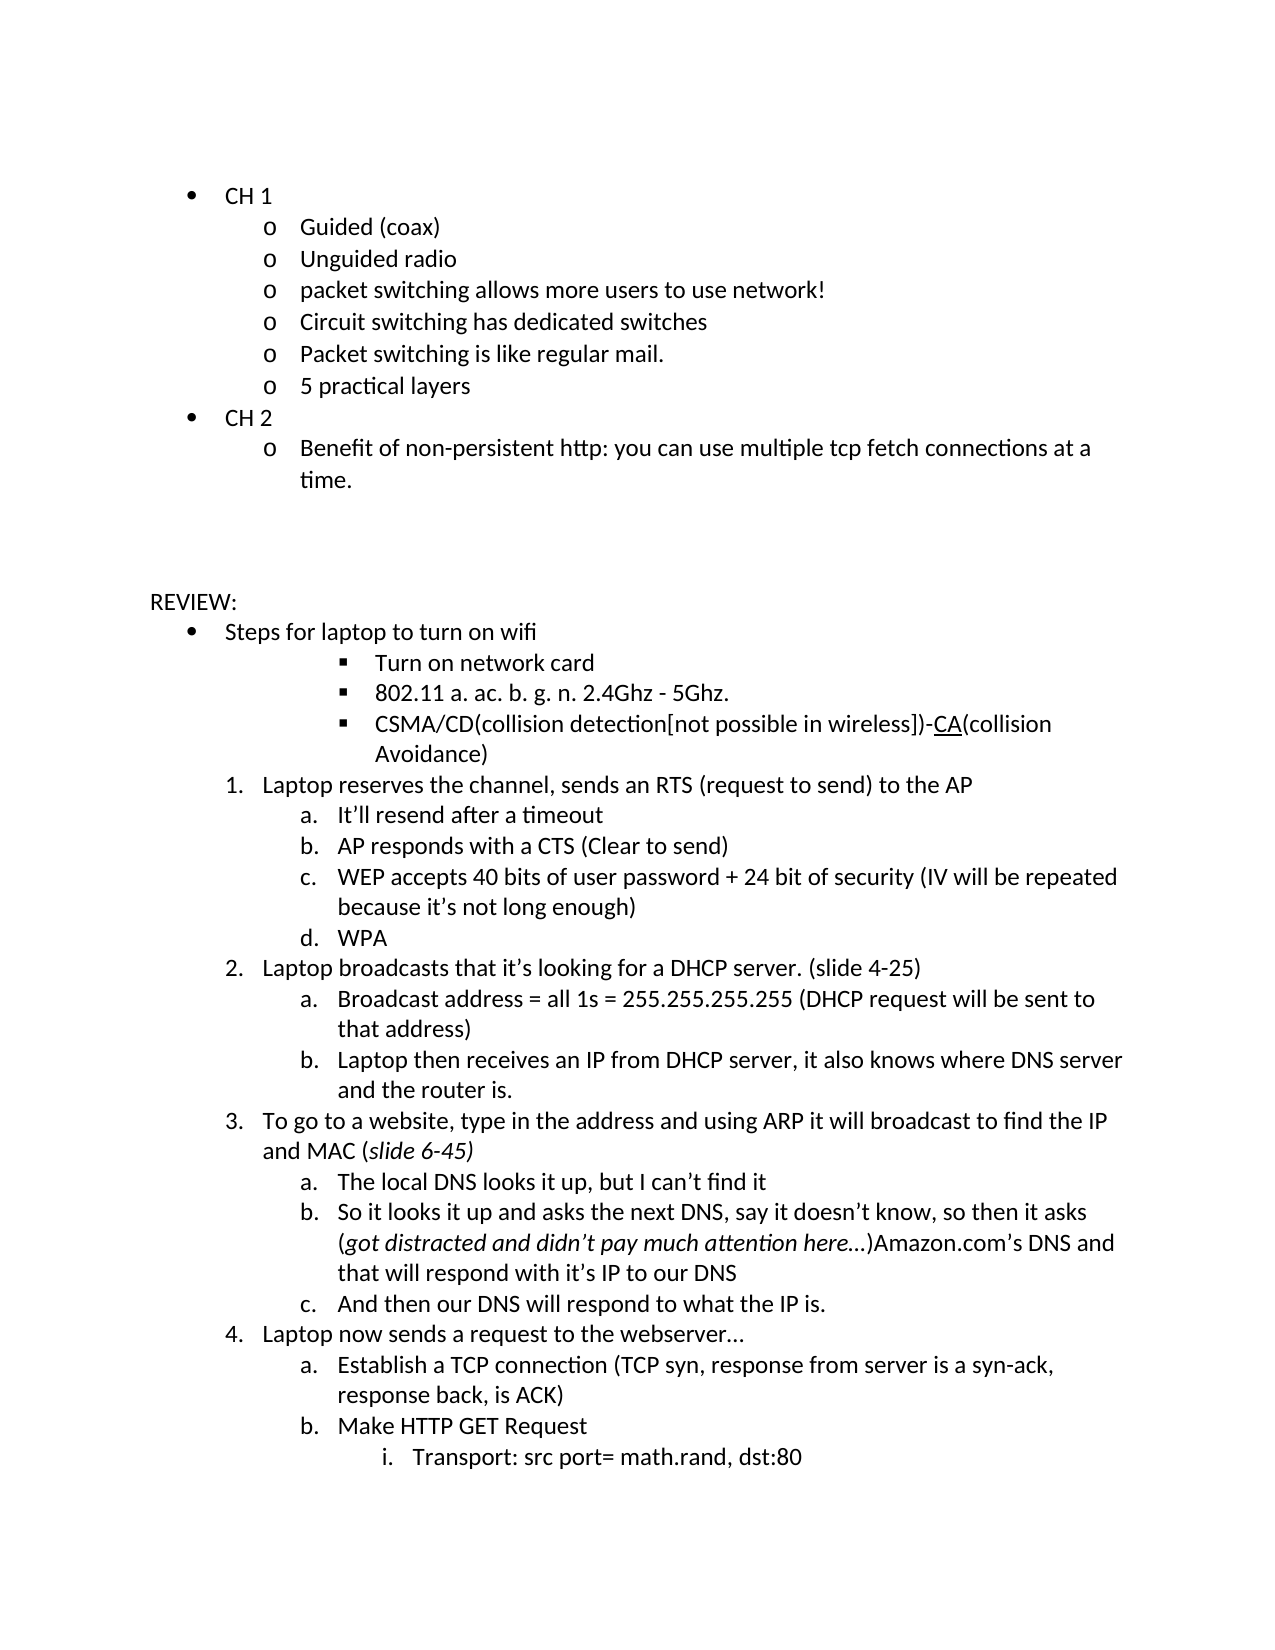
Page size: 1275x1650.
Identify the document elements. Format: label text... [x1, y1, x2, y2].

list Establish a TCP connection (TCP syn, response from server is a syn-ack, response back, is ACK) [300, 1349, 1125, 1410]
list Transport: src port= math.rand, dst:80 [394, 1441, 1125, 1471]
list Laptop then receives an IP from DHCP server, it also knows where DNS server and the router is. [300, 1044, 1125, 1105]
list Benefit of non-persistent http: you can use multiple tcp fetch connections at a time. [262, 432, 1125, 494]
list The local DNS looks it up, but I can’t find it [300, 1166, 1125, 1196]
list Laptop broadcasts that it’s looking for a DHCP server. (slide 4-25) [225, 952, 1125, 983]
list Guided (coax) [262, 211, 1125, 243]
list Steps for laptop to turn on wifi [187, 617, 1125, 647]
list Unguided radio [262, 243, 1125, 274]
list And then our DNS will respond to what the IP is. [300, 1288, 1125, 1318]
list Circuit switching has dedicated switches [262, 306, 1125, 338]
list It’ll resend after a timeout [300, 800, 1125, 830]
list To go to a website, type in the address and using ARP it will broadcast to find the IP and MAC (slide 6-45) [225, 1105, 1125, 1166]
text REVIEW: [150, 586, 1125, 617]
list 5 practical layers [262, 370, 1125, 402]
list Broadcast address = all 1s = 255.255.255.255 (DHCP request will be sent to that address) [300, 983, 1125, 1044]
list Make HTTP GET Request [300, 1410, 1125, 1441]
list CSMA/CD(collision detection[not possible in wireless])-CA(collision Avoidance) [337, 708, 1125, 769]
list Laptop now sends a request to the webserver… [225, 1318, 1125, 1349]
list Laptop reserves the channel, sends an RTS (request to send) to the AP [225, 769, 1125, 800]
list WPA [300, 922, 1125, 952]
list CH 1 [187, 181, 1125, 211]
list CH 2 [187, 402, 1125, 432]
list So it looks it up and asks the next DNS, say it doesn’t know, so then it asks (got distracted and didn’t pay much attention here…)Amazon.com’s DNS and that will respond with it’s IP to our DNS [300, 1196, 1125, 1288]
list packet switching allows more users to use network! [262, 274, 1125, 306]
list WEP accepts 40 bits of user password + 24 bit of security (IV will be repeated because it’s not long enough) [300, 861, 1125, 922]
list Packet switching is like regular mail. [262, 338, 1125, 370]
list 802.11 a. ac. b. g. n. 2.4Ghz - 5Ghz. [337, 678, 1125, 708]
list AP responds with a CTS (Clear to send) [300, 830, 1125, 861]
list Turn on network card [337, 647, 1125, 678]
